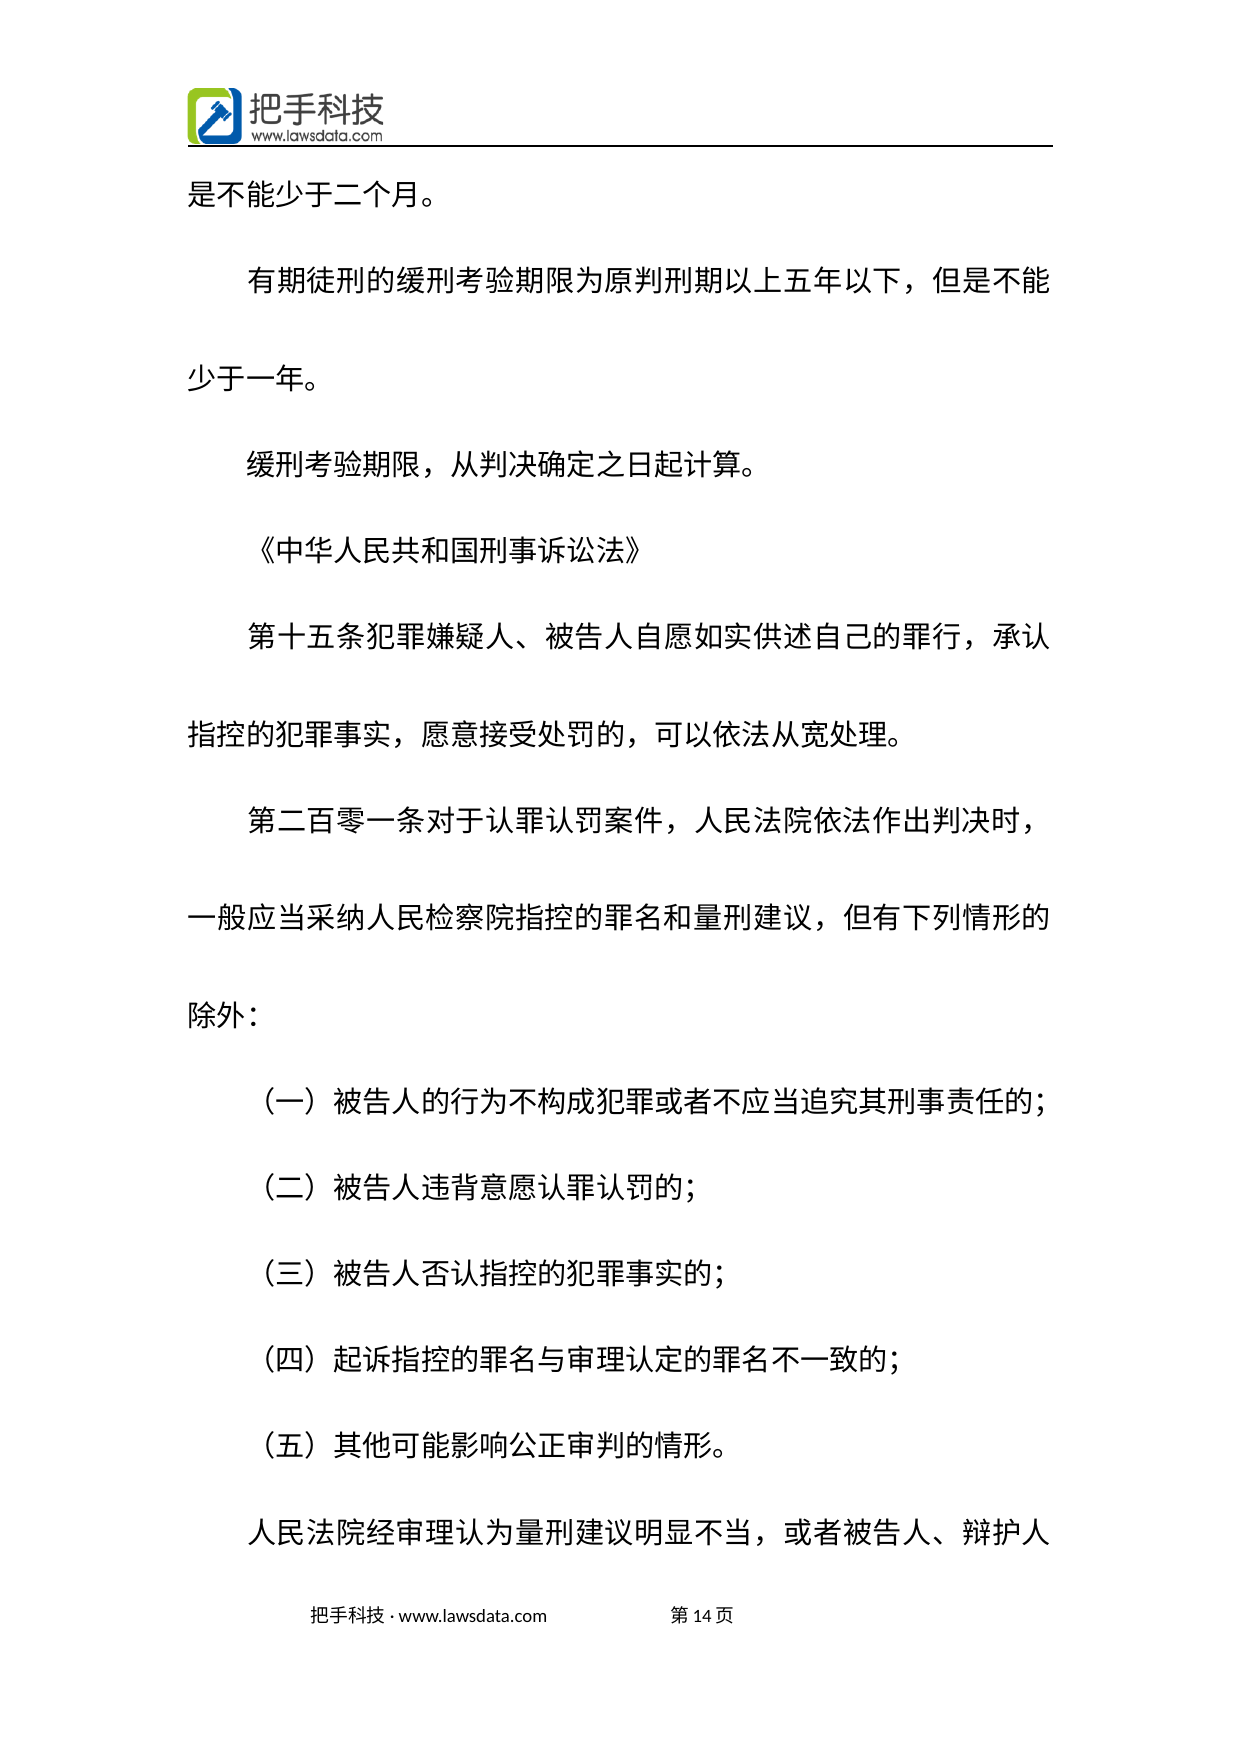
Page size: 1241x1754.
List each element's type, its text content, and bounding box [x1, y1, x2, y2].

text 《中华人民共和国刑事诉讼法》 [187, 516, 1053, 581]
text （二）被告人违背意愿认罪认罚的； [187, 1153, 1053, 1218]
text （五）其他可能影响公正审判的情形。 [187, 1412, 1053, 1477]
text 有期徒刑的缓刑考验期限为原判刑期以上五年以下，但是不能少于一年。 [187, 246, 1053, 409]
text 第十五条犯罪嫌疑人、被告人自愿如实供述自己的罪行，承认指控的犯罪事实，愿意接受处罚的，可以依法从宽处理。 [187, 602, 1053, 765]
text （一）被告人的行为不构成犯罪或者不应当追究其刑事责任的； [187, 1067, 1053, 1132]
picture [187, 88, 384, 144]
text （三）被告人否认指控的犯罪事实的； [187, 1239, 1053, 1304]
text 第七十三条拘役的缓刑考验期限为原判刑期以上一年以下，但是不能少于二个月。 [187, 160, 1053, 225]
text 人民法院经审理认为量刑建议明显不当，或者被告人、辩护人对量刑建议提出异议的，人民检察院可以调整量刑建议。人民检察院不调整量刑建议或者调整量刑建议后仍然明显不当的，人民法院应当依法作出判决。 [187, 1498, 1053, 1563]
text （四）起诉指控的罪名与审理认定的罪名不一致的； [187, 1326, 1053, 1391]
text 缓刑考验期限，从判决确定之日起计算。 [187, 430, 1053, 495]
text 第二百零一条对于认罪认罚案件，人民法院依法作出判决时，一般应当采纳人民检察院指控的罪名和量刑建议，但有下列情形的除外： [187, 786, 1053, 1046]
